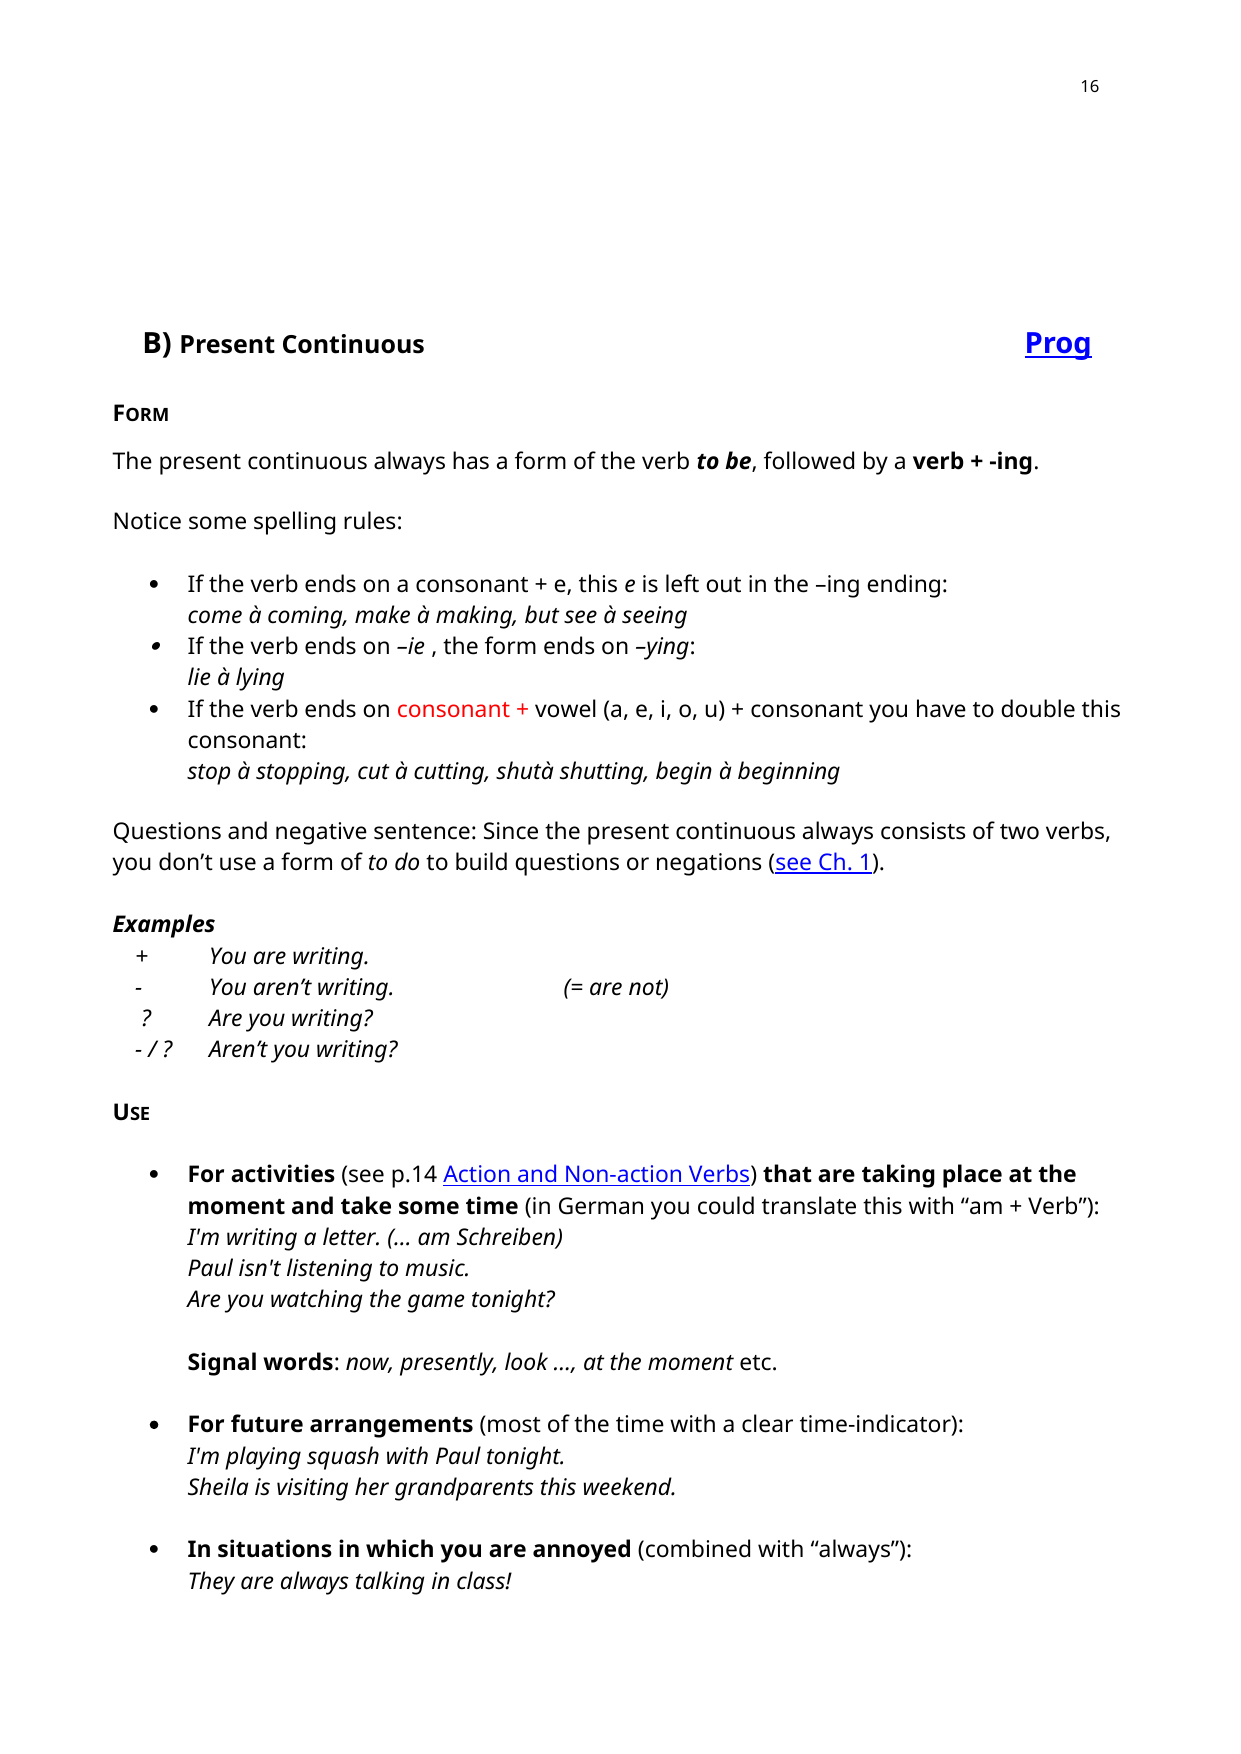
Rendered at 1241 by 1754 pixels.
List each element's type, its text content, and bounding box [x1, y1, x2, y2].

list Notice some spelling rules: [112, 505, 1137, 536]
list Form [112, 397, 1137, 428]
list The present continuous always has a form of the verb to be, followed by a verb + -ing. [112, 445, 1137, 505]
list They are always talking in class! [187, 1565, 1137, 1596]
list Questions and negative sentence: Since the present continuous always consists of two verbs, you don’t use a form of to do to build questions or negations (see Ch. 1). [112, 815, 1137, 877]
list I'm writing a letter. (… am Schreiben) [112, 1221, 1137, 1252]
list For activities (see p.14 Action and Non-action Verbs) that are taking place at the moment and take some time (in German you could translate this with “am + Verb”): [150, 1158, 1137, 1221]
list If the verb ends on –ie , the form ends on –ying: [150, 630, 1137, 661]
list If the verb ends on consonant + vowel (a, e, i, o, u) + consonant you have to double this consonant: [150, 692, 1137, 755]
list Use [112, 1096, 1137, 1127]
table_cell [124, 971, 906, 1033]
list come à coming, make à making, but see à seeing [187, 599, 1137, 630]
list Signal words: now, presently, look …, at the moment etc. [112, 1346, 1137, 1377]
list stop à stopping, cut à cutting, shutà shutting, begin à beginning [187, 755, 1137, 786]
list lie à lying [187, 661, 1137, 692]
list In situations in which you are annoyed (combined with “always”): [150, 1533, 1137, 1565]
list I'm playing squash with Paul tonight. [112, 1440, 1137, 1471]
subtitle B) Present Continuous Prog [142, 323, 1137, 362]
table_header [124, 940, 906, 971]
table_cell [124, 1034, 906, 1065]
list Examples [112, 908, 1137, 940]
list If the verb ends on a consonant + e, this e is left out in the –ing ending: [150, 567, 1137, 599]
list Paul isn't listening to music. [187, 1252, 1137, 1283]
list Sheila is visiting her grandparents this weekend. [112, 1471, 1137, 1502]
list Are you watching the game tonight? [112, 1283, 1137, 1315]
list For future arrangements (most of the time with a clear time-indicator): [150, 1408, 1137, 1440]
